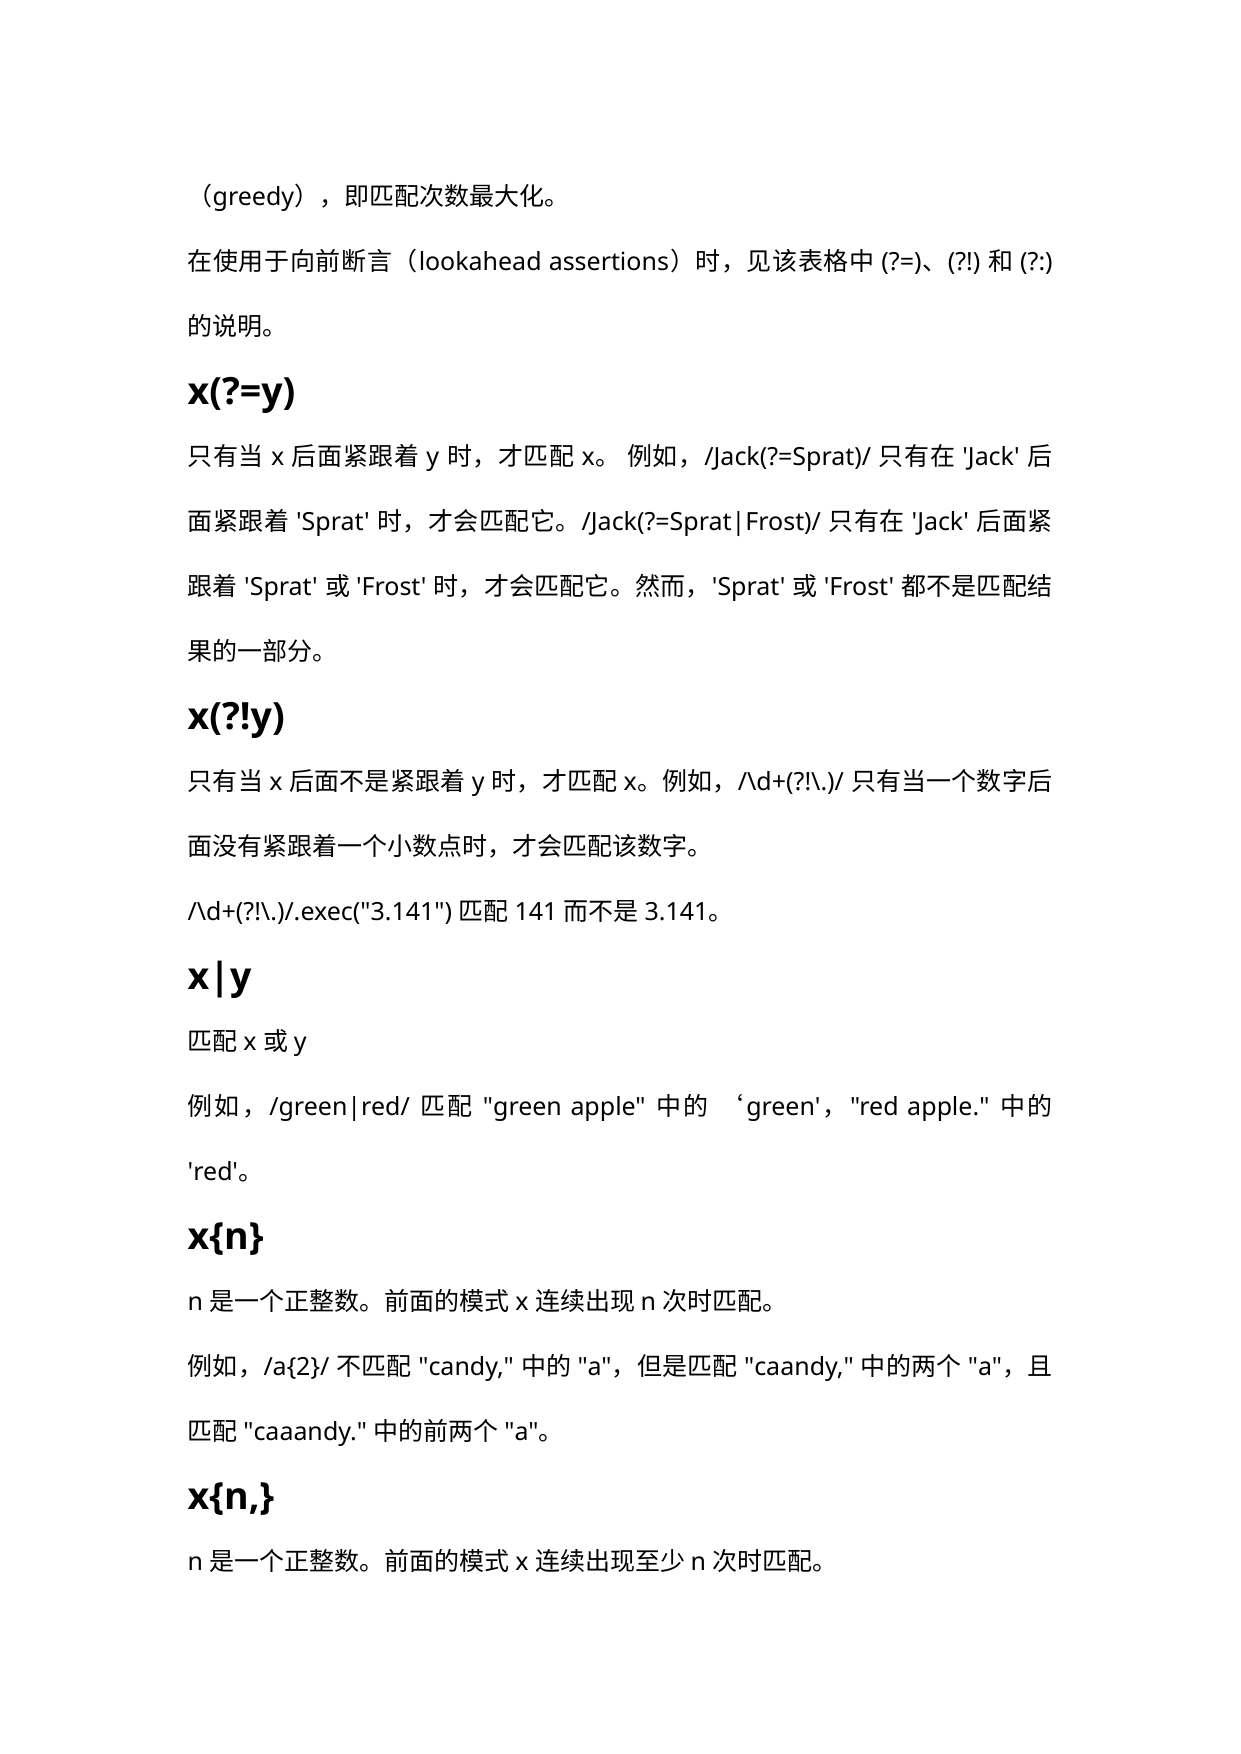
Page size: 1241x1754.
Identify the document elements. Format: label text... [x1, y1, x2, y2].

text 在使用于向前断言（lookahead assertions）时，见该表格中 (?=)、(?!) 和 (?:) 的说明。 [187, 227, 1053, 357]
text n 是一个正整数。前面的模式 x 连续出现至少 n 次时匹配。 [187, 1527, 1053, 1592]
text n 是一个正整数。前面的模式 x 连续出现 n 次时匹配。 [187, 1267, 1053, 1332]
text 例如，/a{2}/ 不匹配 "candy," 中的 "a"，但是匹配 "caandy," 中的两个 "a"，且匹配 "caaandy." 中的前两个 "a"。 [187, 1332, 1053, 1462]
text x|y [187, 942, 1053, 1007]
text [187, 162, 1053, 227]
text 只有当 x 后面紧跟着 y 时，才匹配 x。 例如，/Jack(?=Sprat)/ 只有在 'Jack' 后面紧跟着 'Sprat' 时，才会匹配它。/Jack(?=Sprat|Frost)/ 只有在 'Jack' 后面紧跟着 'Sprat' 或 'Frost' 时，才会匹配它。然而，'Sprat' 或 'Frost' 都不是匹配结果的一部分。 [187, 422, 1053, 682]
text 匹配 x 或 y [187, 1007, 1053, 1072]
text x(?=y) [187, 357, 1053, 422]
text x{n,} [187, 1462, 1053, 1527]
text /\d+(?!\.)/.exec("3.141") 匹配 141 而不是 3.141。 [187, 877, 1053, 942]
text x(?!y) [187, 682, 1053, 747]
text 例如，/green|red/ 匹配 "green apple" 中的 ‘green'，"red apple." 中的 'red'。 [187, 1072, 1053, 1202]
text 只有当 x 后面不是紧跟着 y 时，才匹配 x。例如，/\d+(?!\.)/ 只有当一个数字后面没有紧跟着一个小数点时，才会匹配该数字。 [187, 747, 1053, 877]
text x{n} [187, 1202, 1053, 1267]
